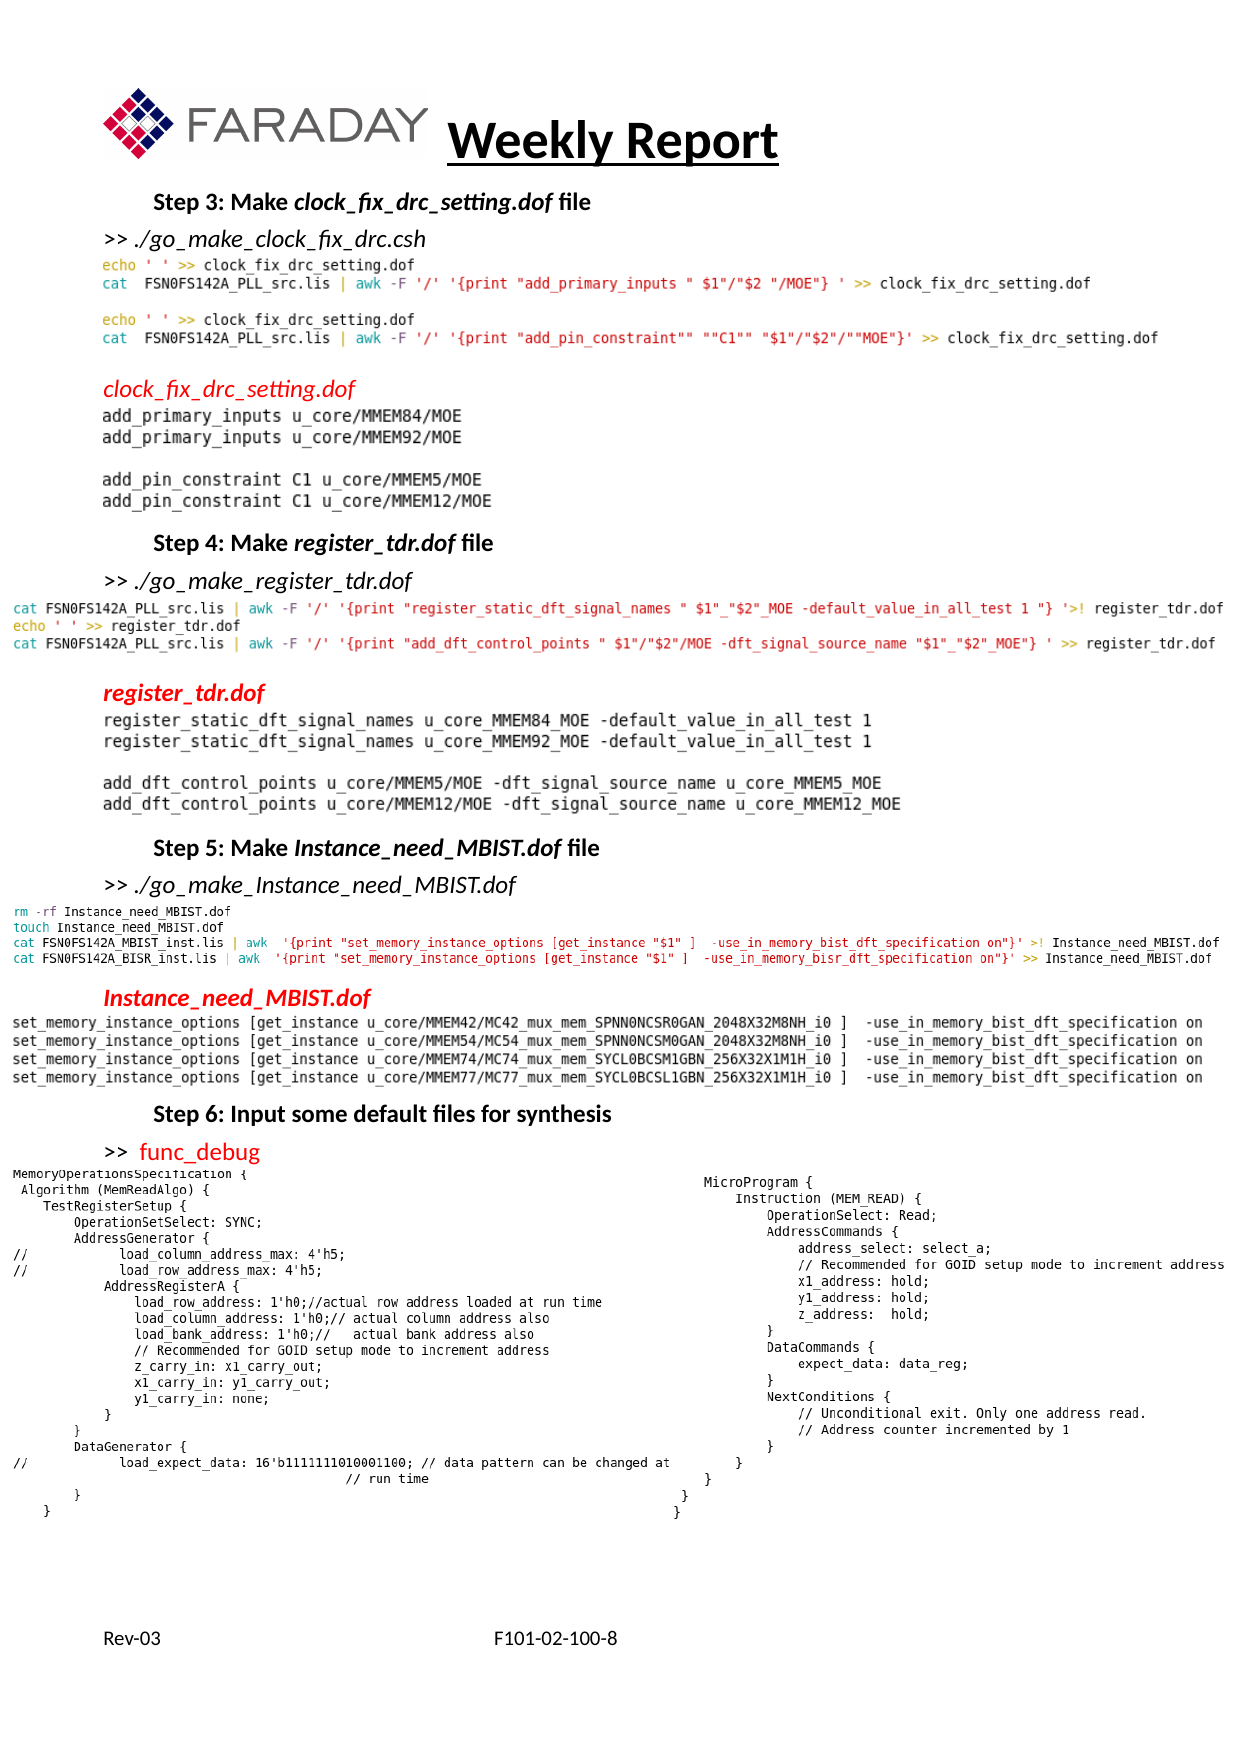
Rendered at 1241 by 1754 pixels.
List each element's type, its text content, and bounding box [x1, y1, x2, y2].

text >> func_debug [103, 1132, 1172, 1170]
picture [103, 407, 494, 512]
text >> ./go_make_clock_fix_drc.csh [103, 220, 1172, 257]
text register_tdr.dof [103, 674, 1172, 712]
text Instance_need_MBIST.dof [103, 978, 1172, 1015]
text >> ./go_make_Instance_need_MBIST.dof [103, 866, 1172, 903]
picture [13, 903, 1220, 967]
picture [13, 1015, 1204, 1087]
text clock_fix_drc_setting.dof [103, 370, 1172, 407]
subtitle Step 4: Make register_tdr.dof file [153, 524, 1172, 562]
text >> ./go_make_register_tdr.dof [103, 562, 1172, 599]
picture [103, 88, 429, 159]
subtitle Step 3: Make clock_fix_drc_setting.dof file [153, 182, 1172, 220]
subtitle Step 6: Input some default files for synthesis [153, 1095, 1172, 1132]
picture [103, 257, 1166, 349]
picture [103, 711, 904, 816]
picture [13, 599, 1234, 655]
picture [13, 1170, 1228, 1519]
subtitle Step 5: Make Instance_need_MBIST.dof file [153, 828, 1172, 866]
